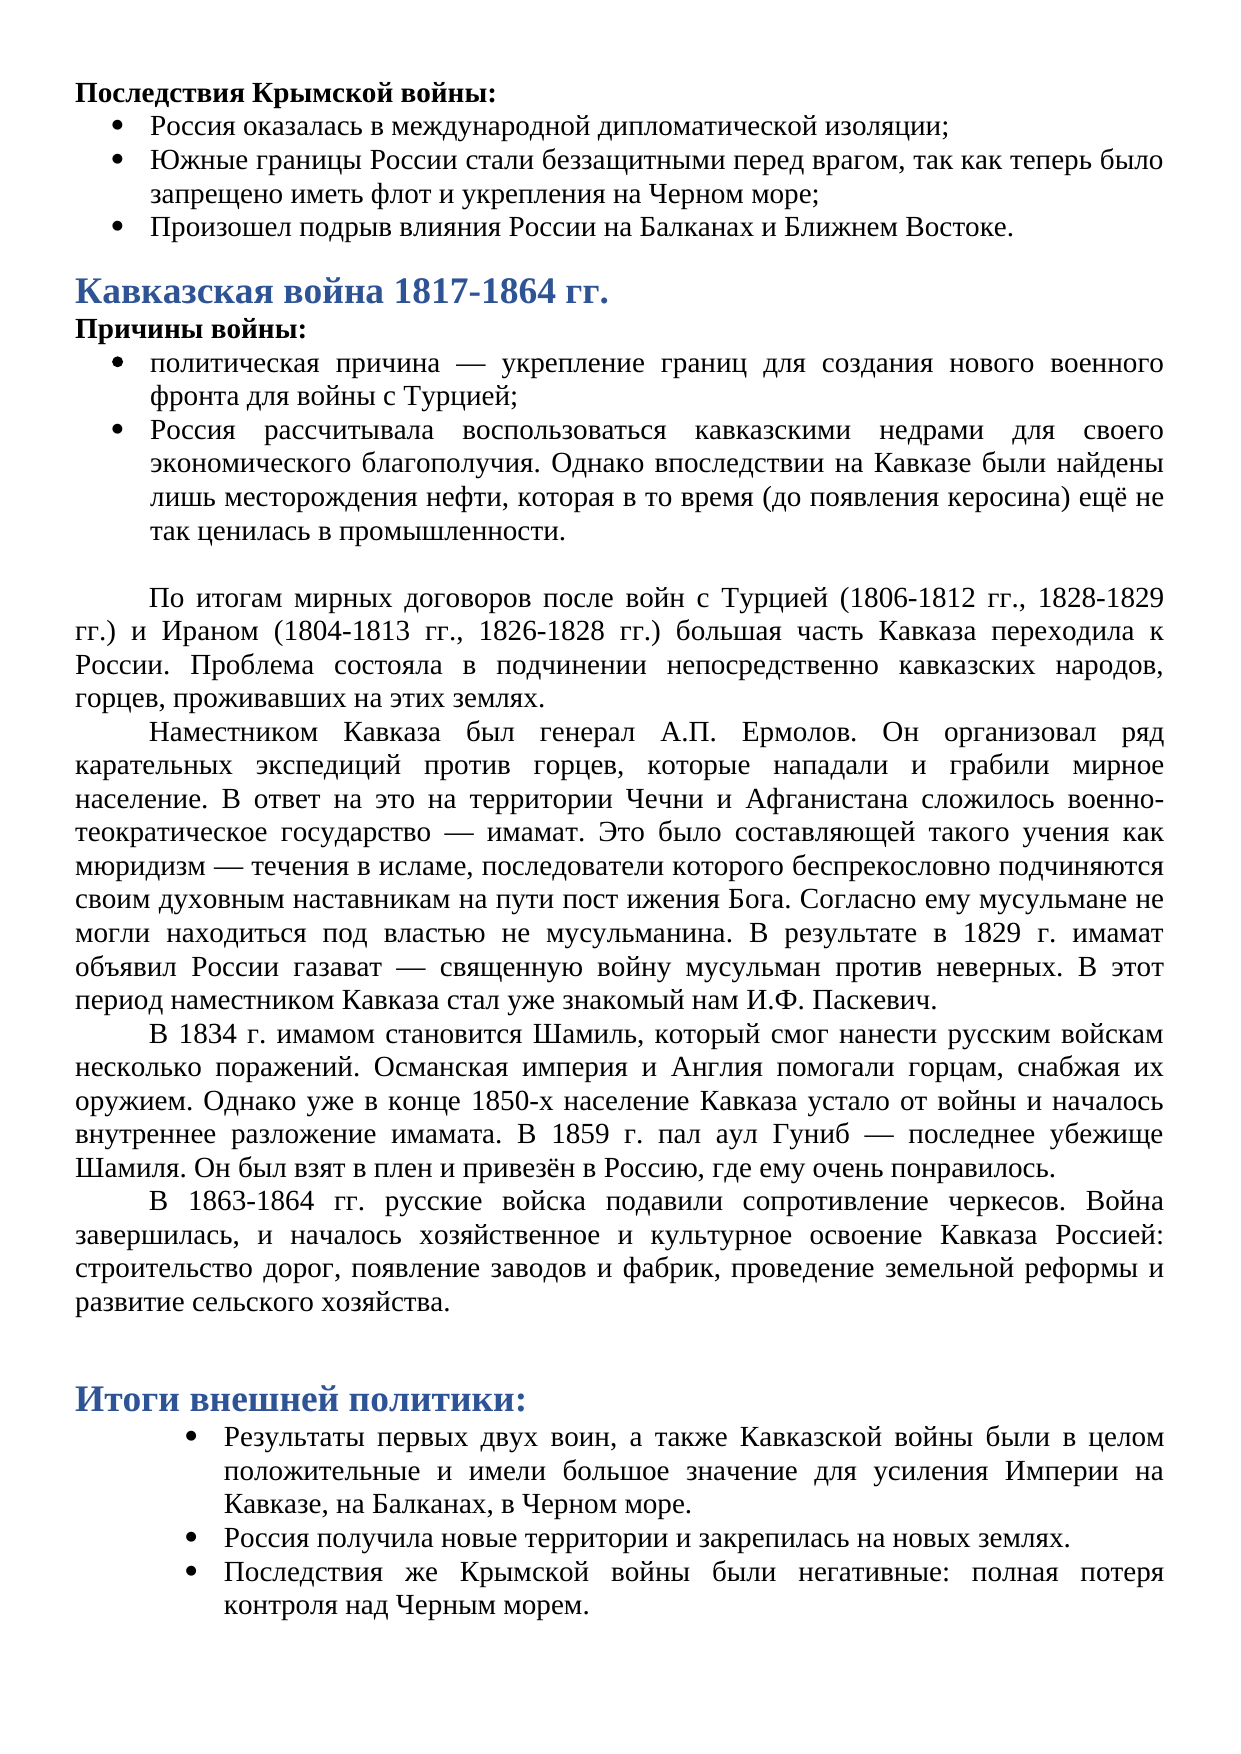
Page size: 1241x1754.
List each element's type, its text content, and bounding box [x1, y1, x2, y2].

list Россия рассчитывала воспользоваться кавказскими недрами для своего экономического благополучия. Однако впоследствии на Кавказе были найдены лишь месторождения нефти, которая в то время (до появления керосина) ещё не так ценилась в промышленности. [112, 412, 1165, 546]
list Южные границы России стали беззащитными перед врагом, так как теперь было запрещено иметь флот и укрепления на Черном море; [112, 142, 1165, 209]
text По итогам мирных договоров после войн с Турцией (1806-1812 гг., 1828-1829 гг.) и Ираном (1804-1813 гг., 1826-1828 гг.) большая часть Кавказа переходила к России. Проблема состояла в подчинении непосредственно кавказских народов, горцев, проживавших на этих землях. [75, 580, 1165, 714]
text Последствия Крымской войны: [75, 75, 1165, 108]
subtitle Кавказская война 1817-1864 гг. [75, 268, 1165, 311]
list Результаты первых двух воин, а также Кавказской войны были в целом положительные и имели большое значение для усиления Империи на Кавказе, на Балканах, в Черном море. [186, 1419, 1165, 1520]
text В 1834 г. имамом становится Шамиль, который смог нанести русским войскам несколько поражений. Османская империя и Англия помогали горцам, снабжая их оружием. Однако уже в конце 1850-х население Кавказа устало от войны и началось внутреннее разложение имамата. В 1859 г. пал аул Гуниб — последнее убежище Шамиля. Он был взят в плен и привезён в Россию, где ему очень понравилось. [75, 1016, 1165, 1183]
text В 1863-1864 гг. русские войска подавили сопротивление черкесов. Война завершилась, и началось хозяйственное и культурное освоение Кавказа Россией: строительство дорог, появление заводов и фабрик, проведение земельной реформы и развитие сельского хозяйства. [75, 1183, 1165, 1318]
list Произошел подрыв влияния России на Балканах и Ближнем Востоке. [112, 209, 1165, 243]
text Наместником Кавказа был генерал А.П. Ермолов. Он организовал ряд карательных экспедиций против горцев, которые нападали и грабили мирное население. В ответ на это на территории Чечни и Афганистана сложилось военно-теократическое государство — имамат. Это было составляющей такого учения как мюридизм — течения в исламе, последователи которого беспрекословно подчиняются своим духовным наставникам на пути пост ижения Бога. Согласно ему мусульмане не могли находиться под властью не мусульманина. В результате в 1829 г. имамат объявил России газават — священную войну мусульман против неверных. В этот период наместником Кавказа стал уже знакомый нам И.Ф. Паскевич. [75, 714, 1165, 1016]
text Причины войны: [75, 311, 1165, 345]
list политическая причина — укрепление границ для создания нового военного фронта для войны с Турцией; [112, 345, 1165, 412]
list Последствия же Крымской войны были негативные: полная потеря контроля над Черным морем. [186, 1554, 1165, 1621]
list Россия оказалась в международной дипломатической изоляции; [112, 108, 1165, 142]
list Россия получила новые территории и закрепилась на новых землях. [186, 1520, 1165, 1554]
subtitle Итоги внешней политики: [75, 1376, 1165, 1419]
